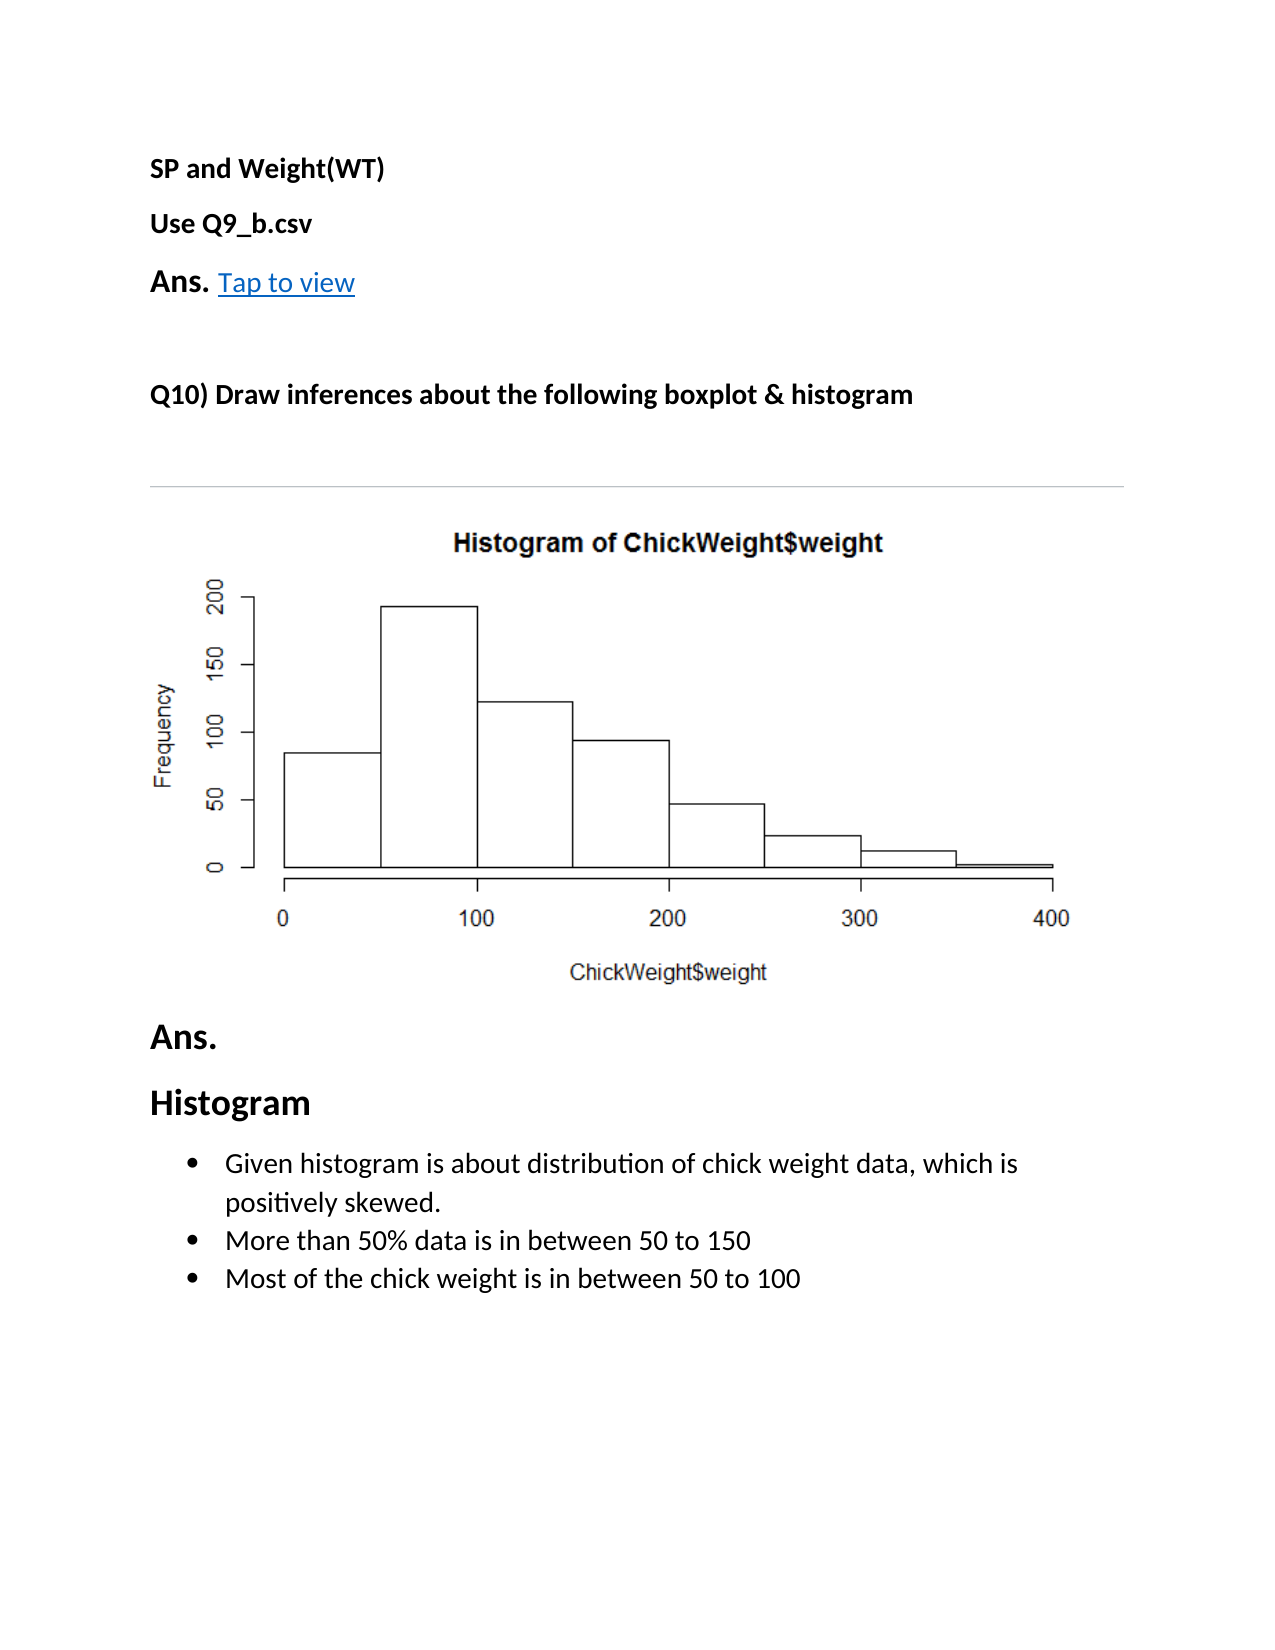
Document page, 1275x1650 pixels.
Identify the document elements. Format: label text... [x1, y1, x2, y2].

text Ans. Tap to view [150, 260, 1125, 301]
text Histogram [150, 1079, 1125, 1125]
text SP and Weight(WT) [150, 150, 1125, 186]
text Q10) Draw inferences about the following boxplot & histogram [150, 376, 1125, 412]
text Use Q9_b.csv [150, 205, 1125, 241]
picture [150, 486, 1124, 994]
list Given histogram is about distribution of chick weight data, which is positively skewed. [187, 1145, 1125, 1219]
list Most of the chick weight is in between 50 to 100 [187, 1261, 1125, 1296]
text Ans. [150, 1013, 1125, 1059]
list More than 50% data is in between 50 to 150 [187, 1222, 1125, 1258]
